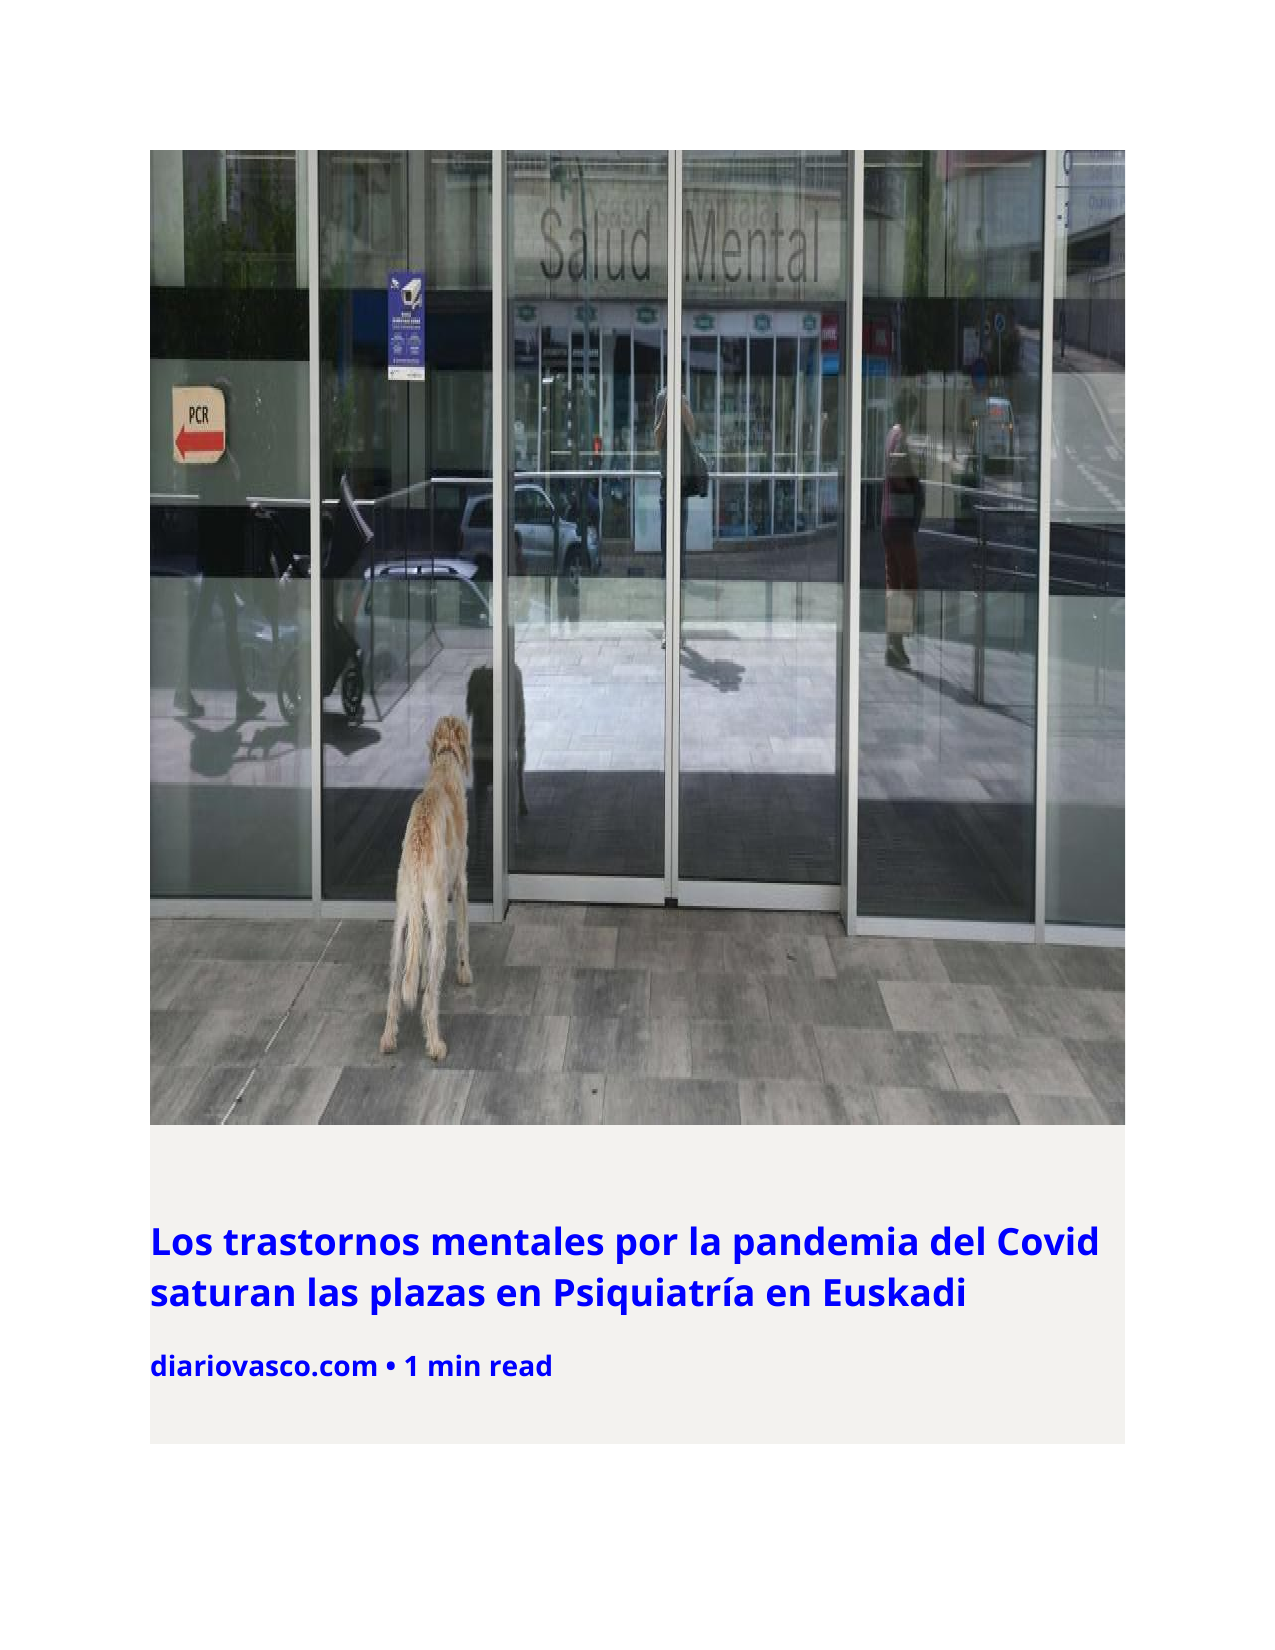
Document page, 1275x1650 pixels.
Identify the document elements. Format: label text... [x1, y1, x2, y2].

text Los trastornos mentales por la pandemia del Covid saturan las plazas en Psiquiatría en Euskadi [150, 1215, 1125, 1317]
text diariovasco.com • 1 min read [150, 1346, 1125, 1385]
picture [150, 150, 1125, 1125]
